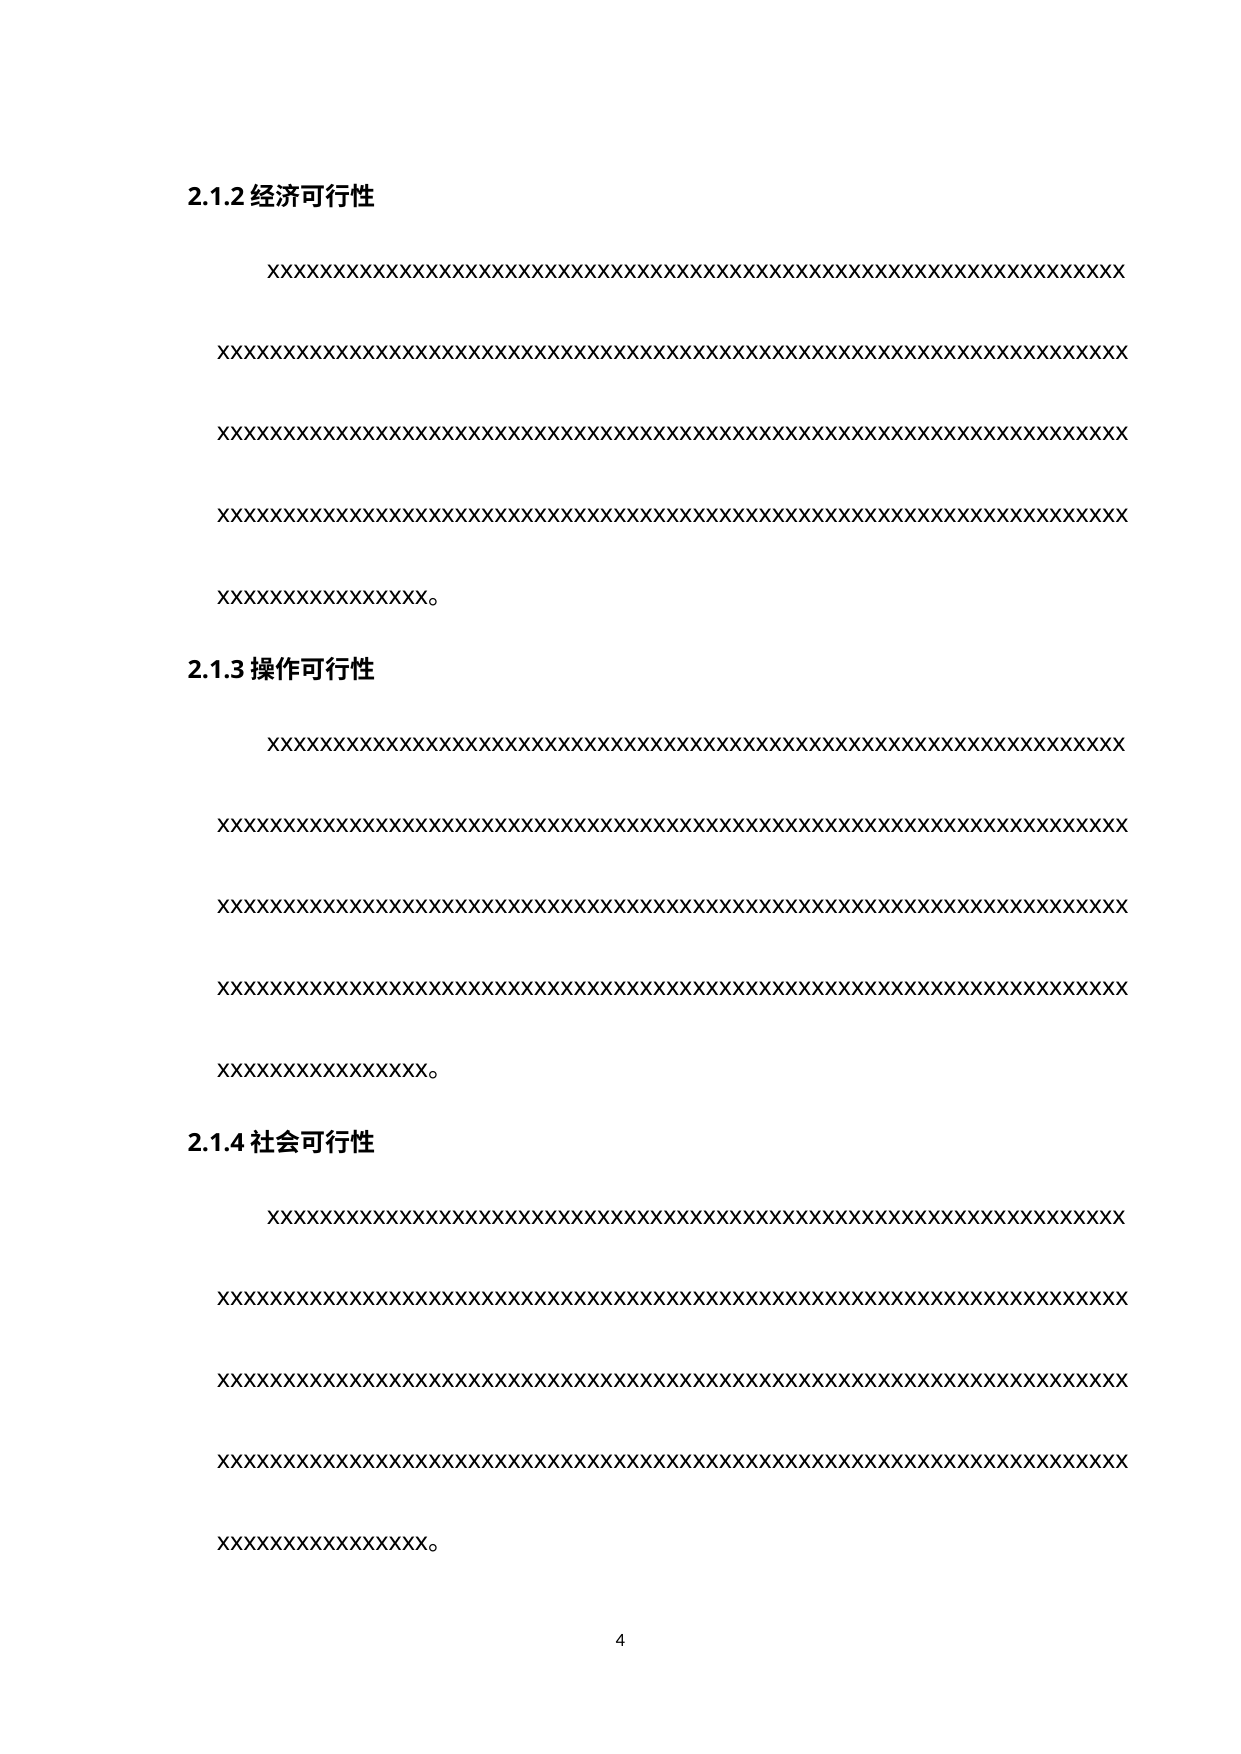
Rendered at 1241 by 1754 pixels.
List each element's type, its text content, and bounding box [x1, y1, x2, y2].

subtitle 2.1.3操作可行性 [187, 635, 1053, 700]
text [217, 1182, 1130, 1572]
subtitle 2.1.2经济可行性 [187, 162, 1053, 227]
subtitle 2.1.4社会可行性 [187, 1108, 1053, 1173]
